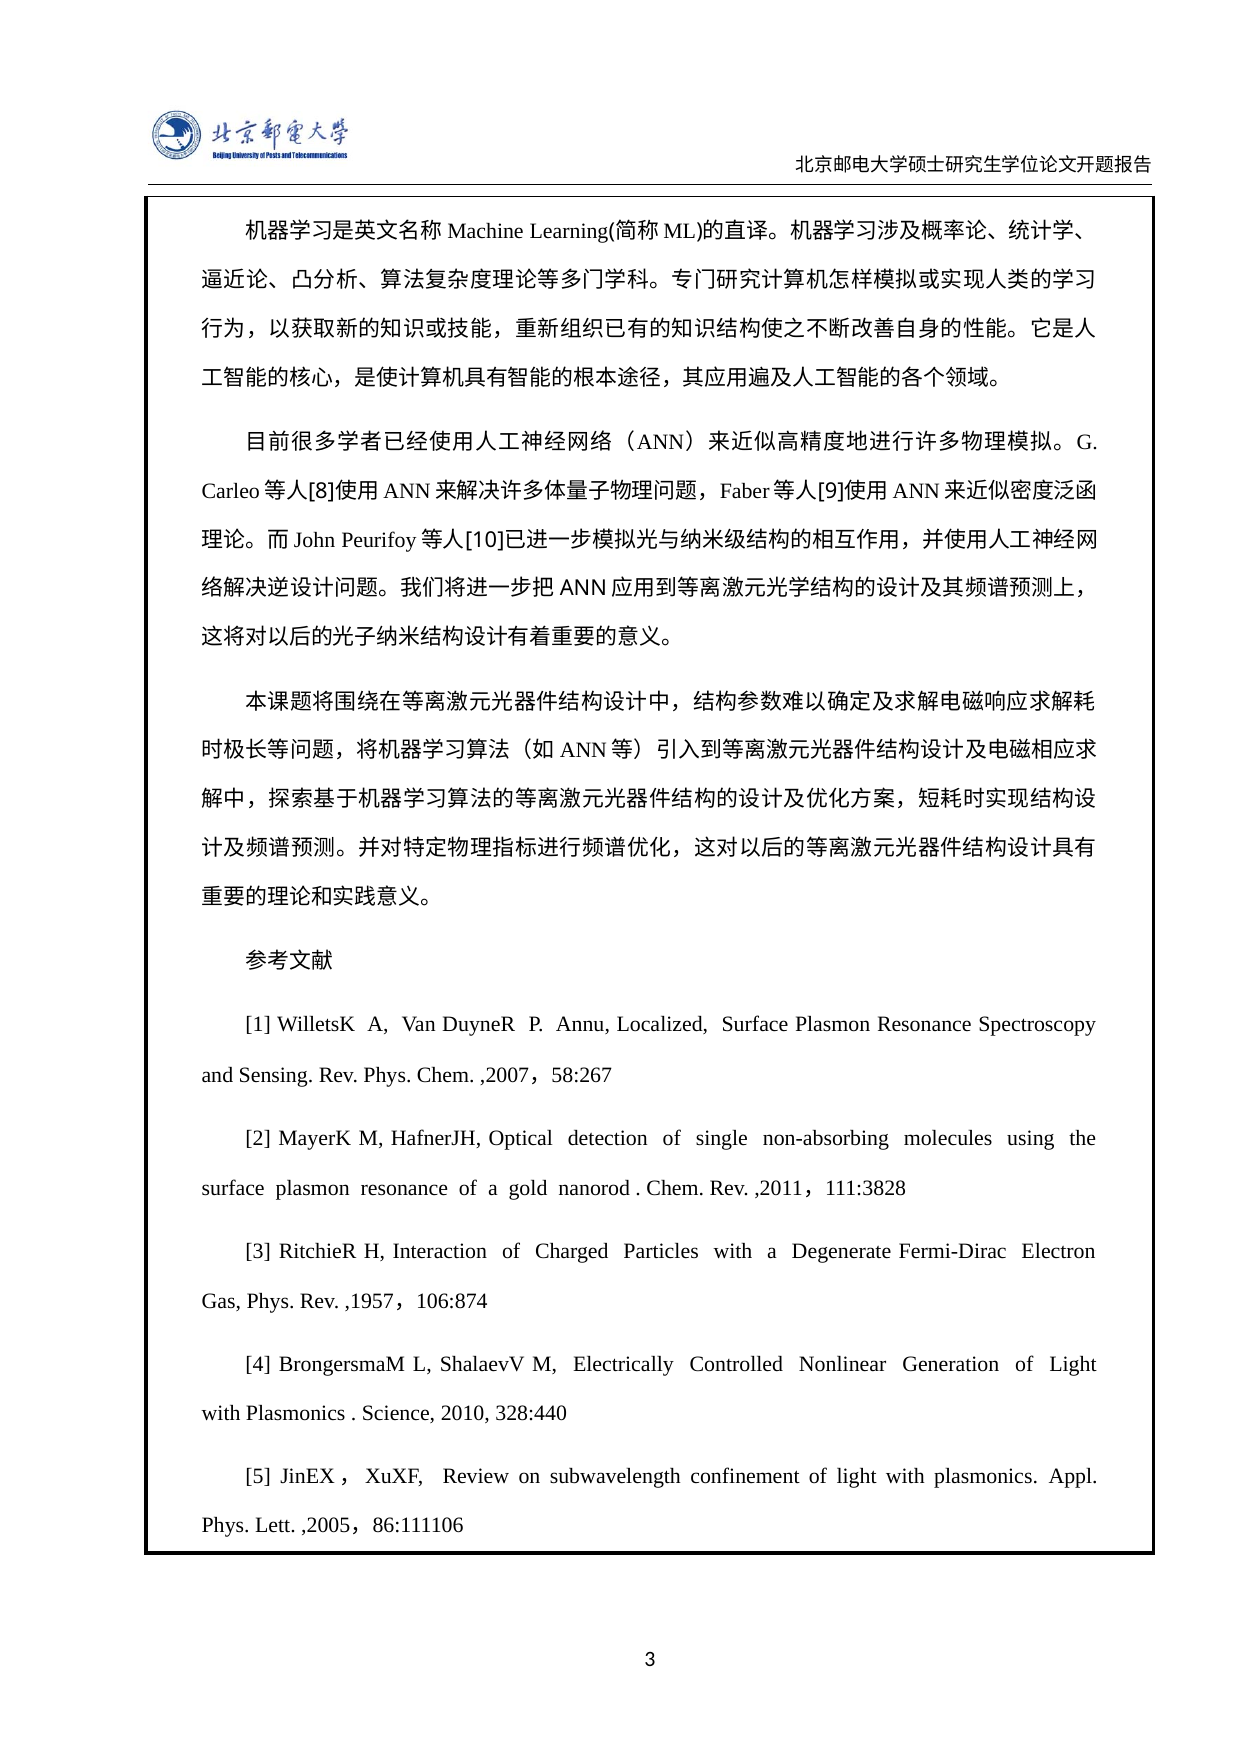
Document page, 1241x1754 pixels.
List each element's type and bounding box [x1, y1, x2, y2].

table_cell [148, 197, 1152, 1551]
